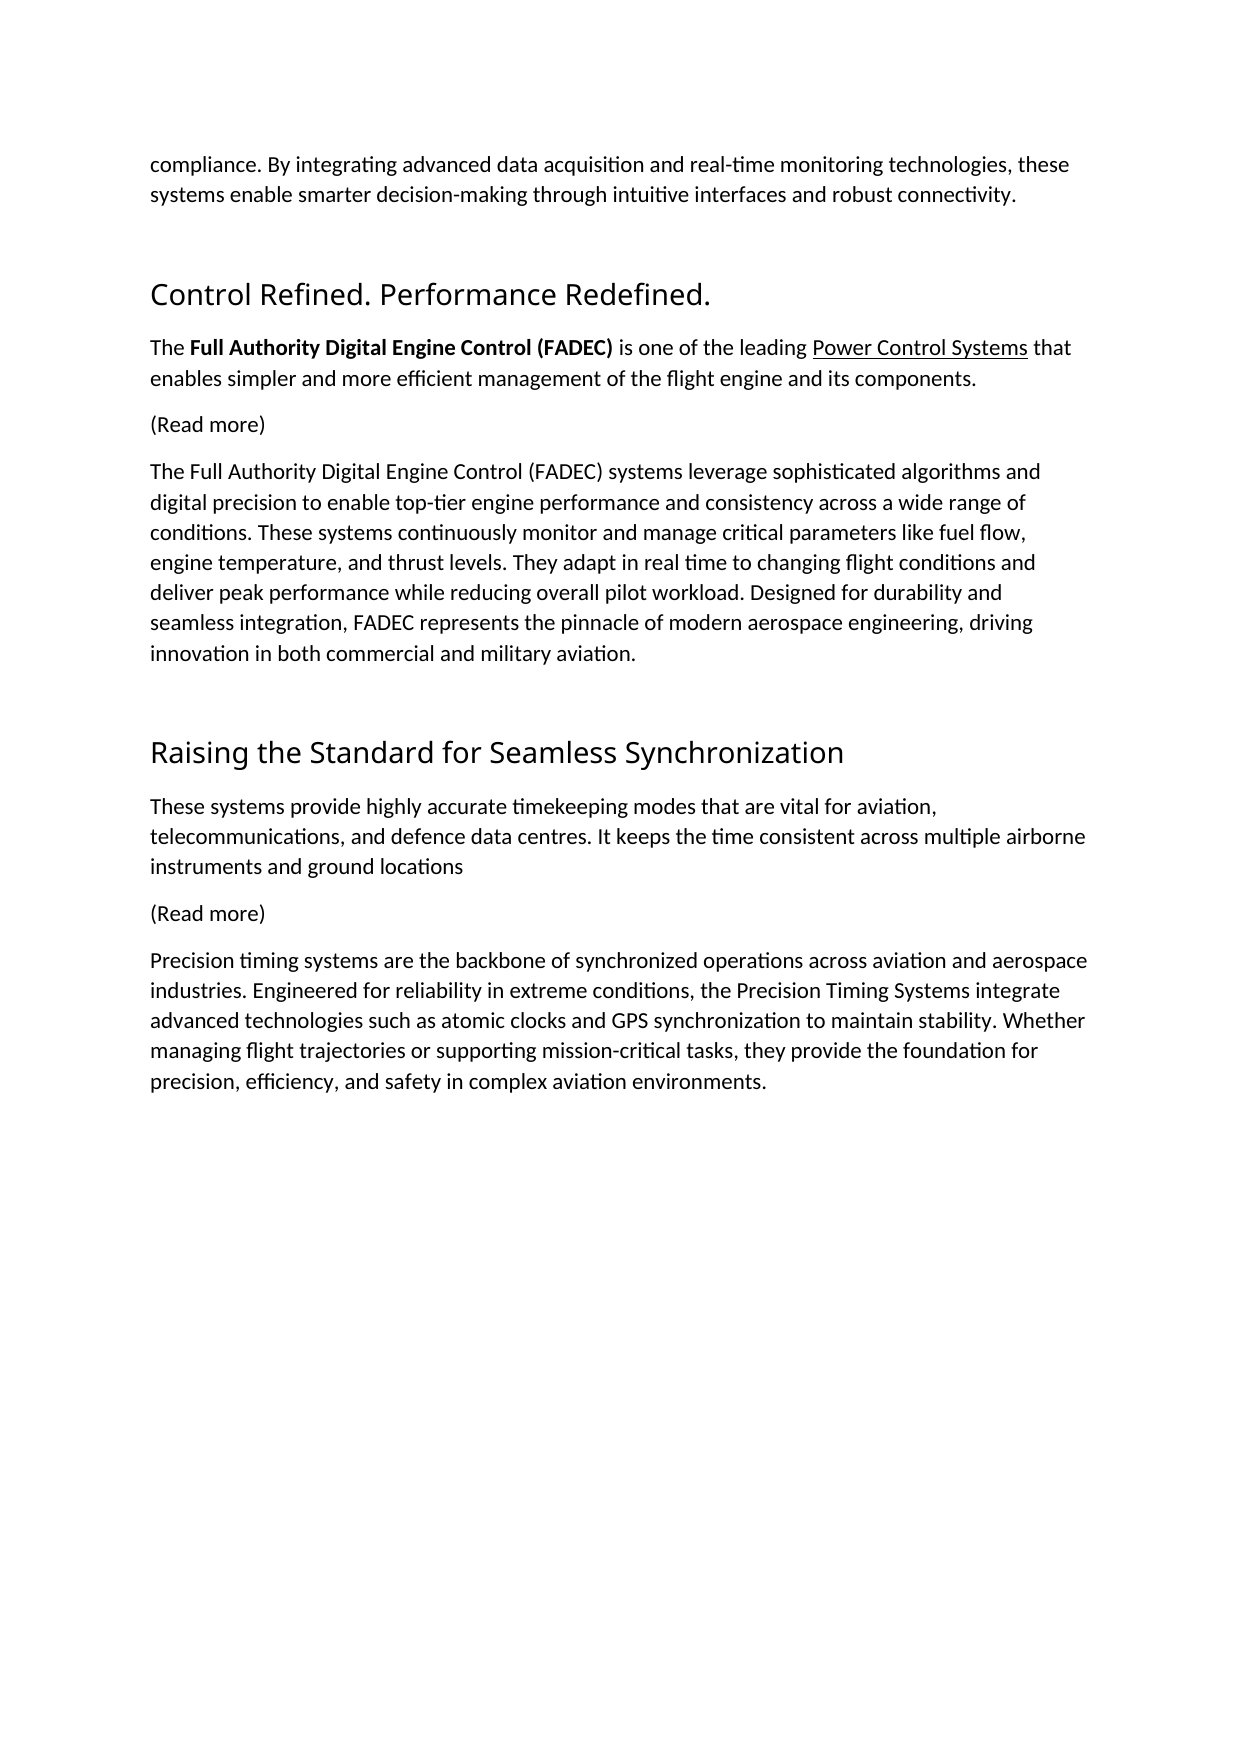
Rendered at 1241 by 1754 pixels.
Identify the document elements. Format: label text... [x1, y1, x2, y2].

text Raising the Standard for Seamless Synchronization [150, 732, 1090, 772]
text Control Refined. Performance Redefined. [150, 274, 1090, 314]
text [150, 150, 1090, 208]
text Precision timing systems are the backbone of synchronized operations across aviation and aerospace industries. Engineered for reliability in extreme conditions, the Precision Timing Systems integrate advanced technologies such as atomic clocks and GPS synchronization to maintain stability. Whether managing flight trajectories or supporting mission-critical tasks, they provide the foundation for precision, efficiency, and safety in complex aviation environments. [150, 946, 1090, 1095]
text (Read more) [150, 411, 1090, 438]
text The Full Authority Digital Engine Control (FADEC) systems leverage sophisticated algorithms and digital precision to enable top-tier engine performance and consistency across a wide range of conditions. These systems continuously monitor and manage critical parameters like fuel flow, engine temperature, and thrust levels. They adapt in real time to changing flight conditions and deliver peak performance while reducing overall pilot workload. Designed for durability and seamless integration, FADEC represents the pinnacle of modern aerospace engineering, driving innovation in both commercial and military aviation. [150, 457, 1090, 667]
text (Read more) [150, 899, 1090, 927]
text The Full Authority Digital Engine Control (FADEC) is one of the leading Power Control Systems that enables simpler and more efficient management of the flight engine and its components. [150, 333, 1090, 392]
text These systems provide highly accurate timekeeping modes that are vital for aviation, telecommunications, and defence data centres. It keeps the time consistent across multiple airborne instruments and ground locations [150, 792, 1090, 880]
